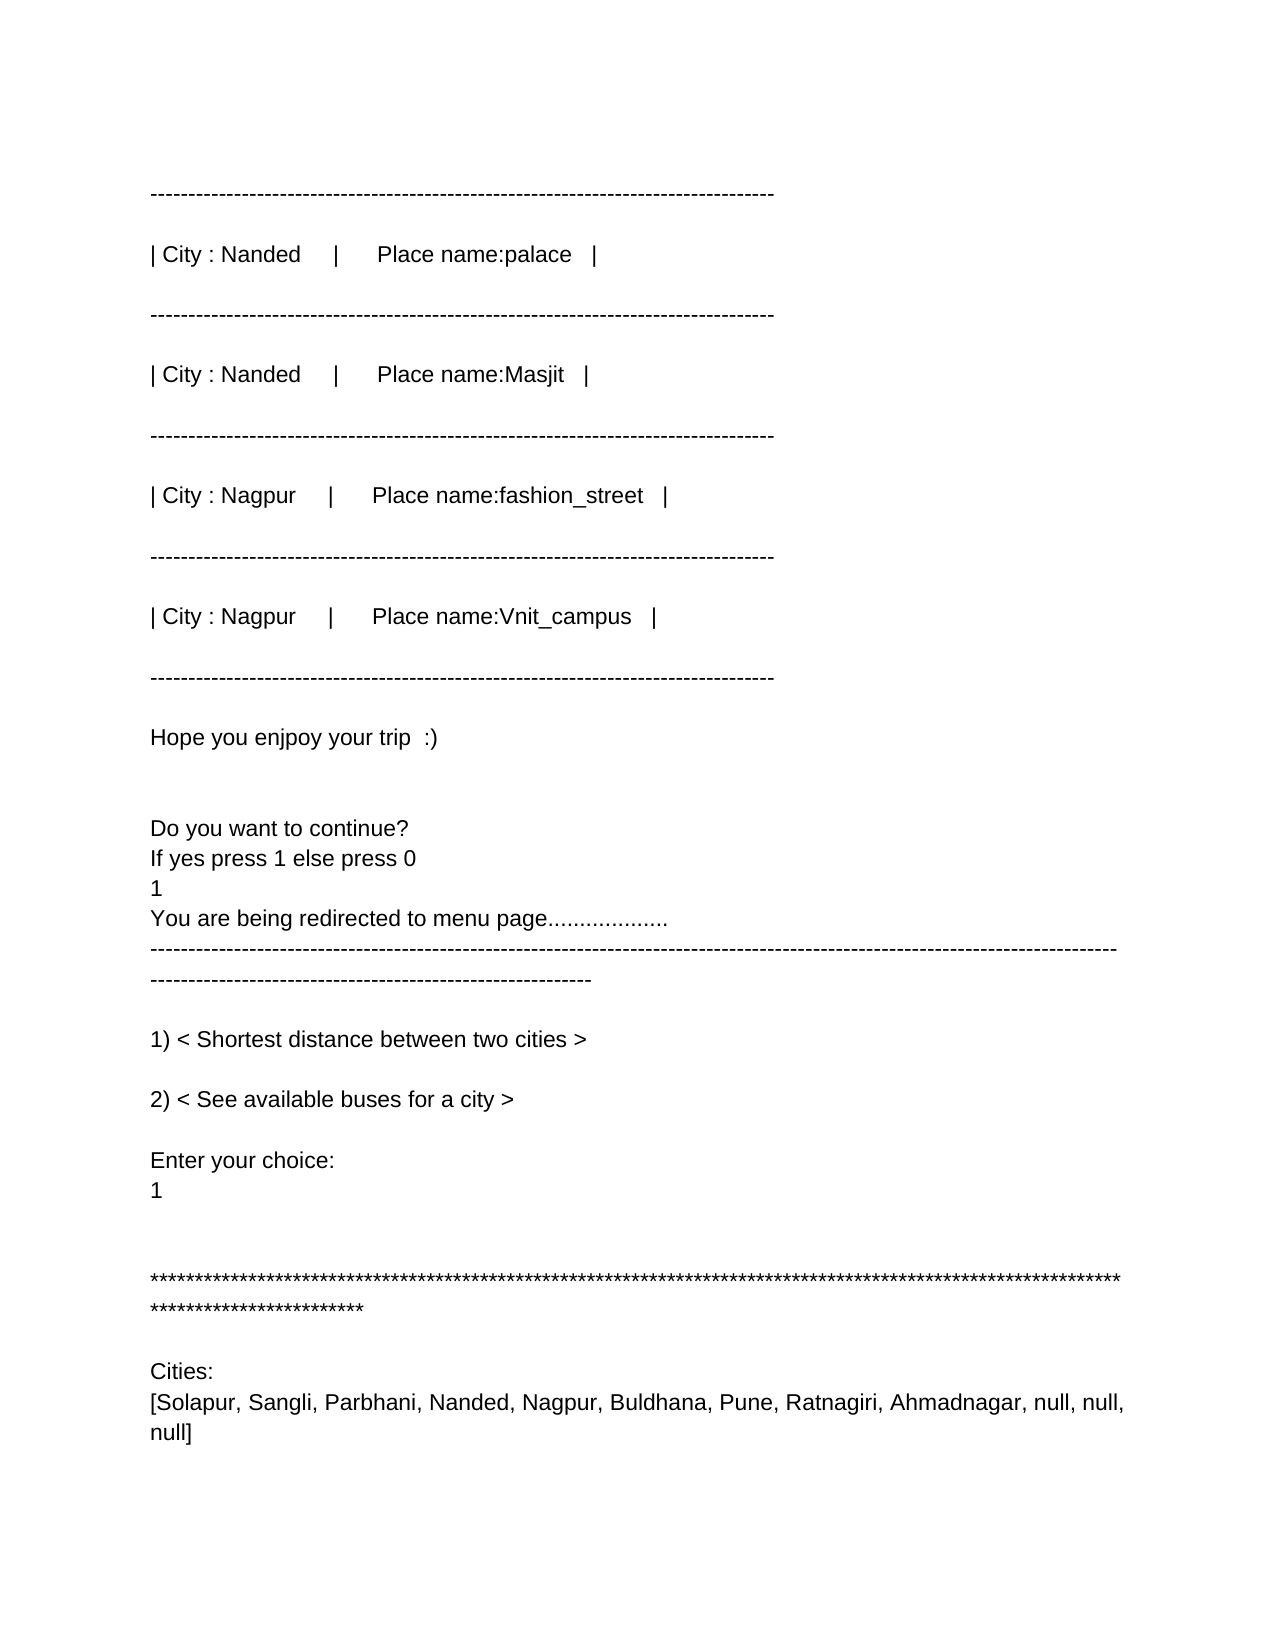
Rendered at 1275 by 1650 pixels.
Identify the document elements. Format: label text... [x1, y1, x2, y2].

text ---------------------------------------------------------------------------------- [150, 422, 1125, 448]
text 1 [150, 1177, 1125, 1203]
text Hope you enjpoy your trip :) [150, 724, 1125, 750]
text ************************************************************************************************************************************* [150, 1237, 1125, 1324]
text You are being redirected to menu page................... [150, 905, 1125, 932]
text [150, 180, 1125, 207]
text Do you want to continue? [150, 814, 1125, 841]
text 1) < Shortest distance between two cities > [150, 1026, 1125, 1052]
text Enter your choice: [150, 1147, 1125, 1173]
text 1 [150, 875, 1125, 901]
text 2) < See available buses for a city > [150, 1086, 1125, 1113]
text If yes press 1 else press 0 [150, 845, 1125, 871]
text ---------------------------------------------------------------------------------- [150, 543, 1125, 569]
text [150, 301, 1125, 327]
text Cities: [150, 1358, 1125, 1385]
text | City : Nanded | Place name:palace | [150, 241, 1125, 267]
text ---------------------------------------------------------------------------------- [150, 663, 1125, 690]
text | City : Nagpur | Place name:fashion_street | [150, 482, 1125, 509]
text ----------------------------------------------------------------------------------------------------------------------------------------------------------------------------------------- [150, 935, 1125, 992]
text [Solapur, Sangli, Parbhani, Nanded, Nagpur, Buldhana, Pune, Ratnagiri, Ahmadnagar, null, null, null] [150, 1388, 1125, 1445]
text | City : Nagpur | Place name:Vnit_campus | [150, 603, 1125, 629]
text | City : Nanded | Place name:Masjit | [150, 361, 1125, 388]
